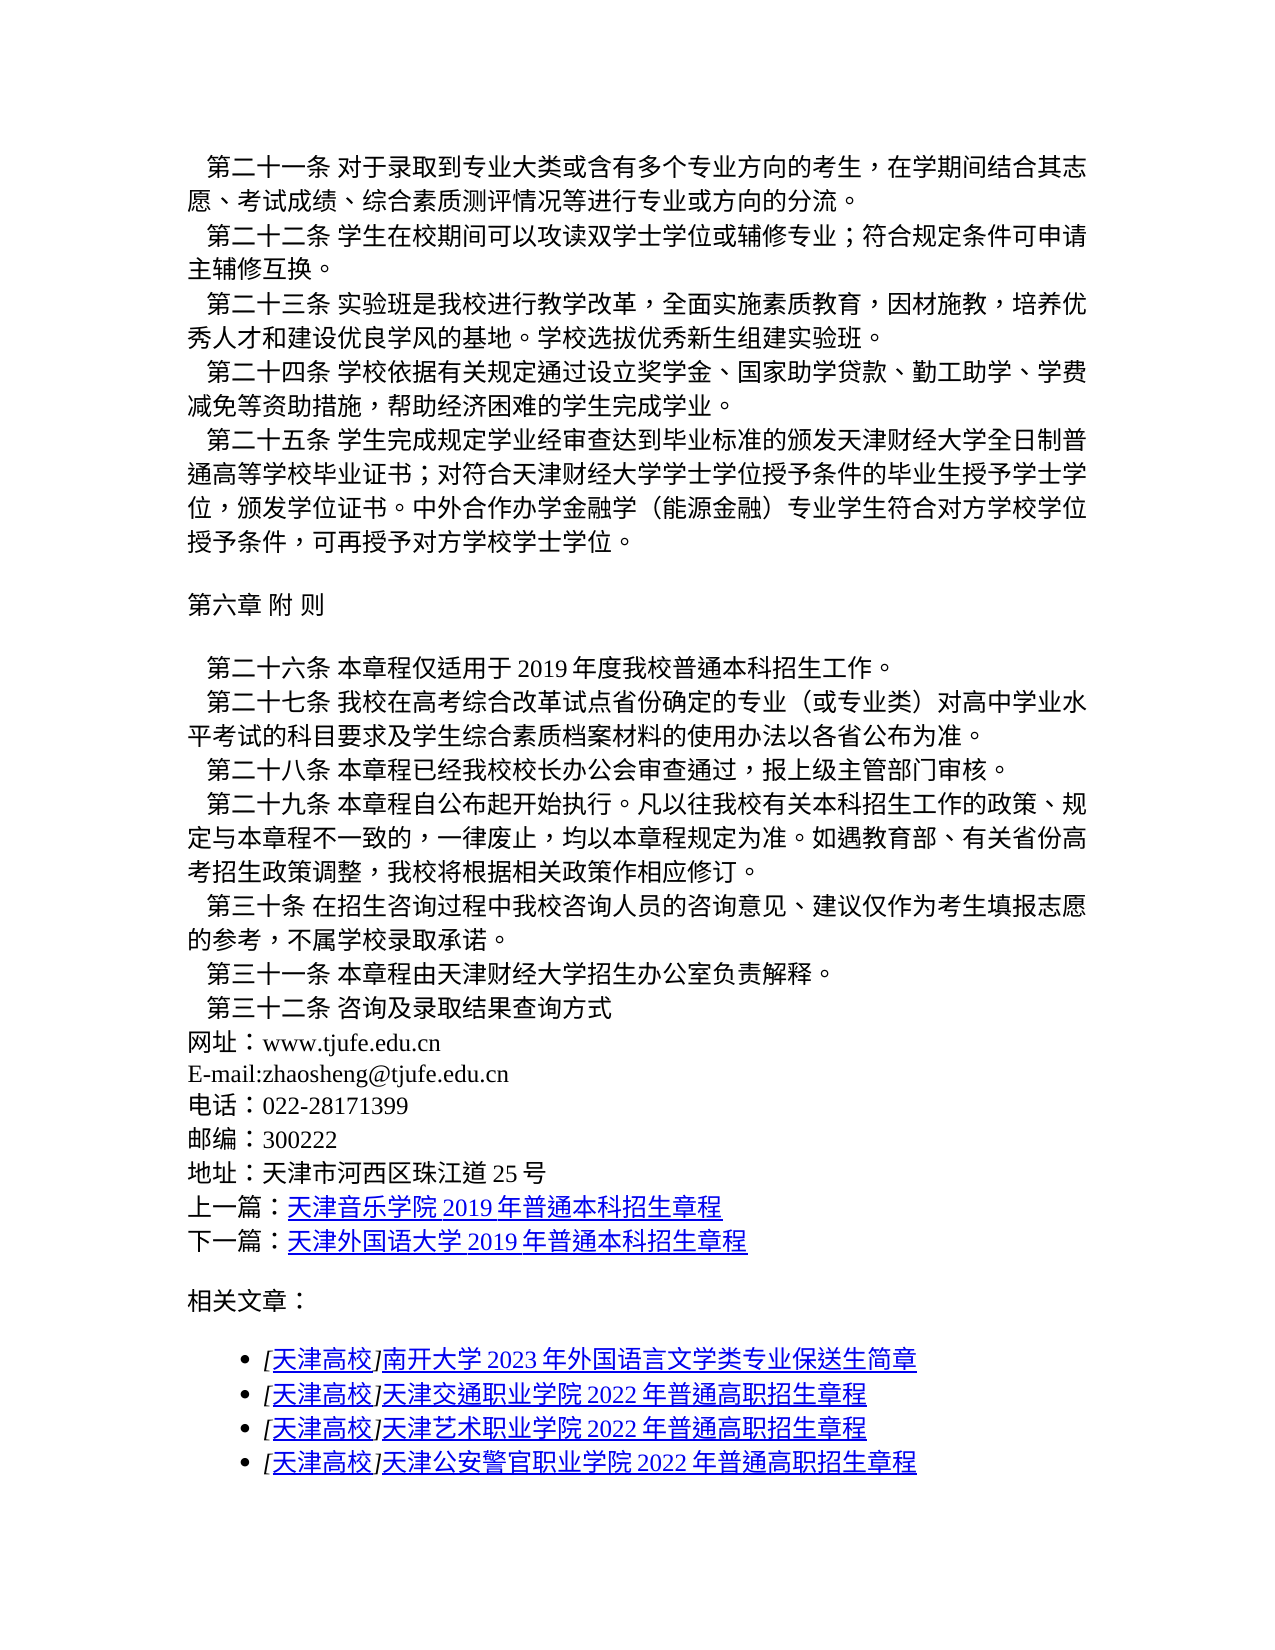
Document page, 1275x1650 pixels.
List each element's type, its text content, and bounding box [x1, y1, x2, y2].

text 第二十二条 学生在校期间可以攻读双学士学位或辅修专业；符合规定条件可申请主辅修互换。 [187, 218, 1087, 286]
text E-mail:zhaosheng@tjufe.edu.cn [187, 1059, 1087, 1088]
text 第二十三条 实验班是我校进行教学改革，全面实施素质教育，因材施教，培养优秀人才和建设优良学风的基地。学校选拔优秀新生组建实验班。 [187, 286, 1087, 354]
text 第二十七条 我校在高考综合改革试点省份确定的专业（或专业类）对高中学业水平考试的科目要求及学生综合素质档案材料的使用办法以各省公布为准。 [187, 684, 1087, 752]
text 上一篇：天津音乐学院2019年普通本科招生章程 下一篇：天津外国语大学2019年普通本科招生章程 [187, 1190, 1087, 1258]
list [天津高校]天津艺术职业学院2022年普通高职招生章程 [241, 1410, 1087, 1444]
text 邮编：300222 [187, 1122, 1087, 1156]
text 电话：022-28171399 [187, 1088, 1087, 1122]
list [天津高校]南开大学2023年外国语言文学类专业保送生简章 [241, 1342, 1087, 1376]
text 第二十九条 本章程自公布起开始执行。凡以往我校有关本科招生工作的政策、规定与本章程不一致的，一律废止，均以本章程规定为准。如遇教育部、有关省份高考招生政策调整，我校将根据相关政策作相应修订。 [187, 787, 1087, 889]
text 第三十条 在招生咨询过程中我校咨询人员的咨询意见、建议仅作为考生填报志愿的参考，不属学校录取承诺。 [187, 889, 1087, 957]
text 第二十五条 学生完成规定学业经审查达到毕业标准的颁发天津财经大学全日制普通高等学校毕业证书；对符合天津财经大学学士学位授予条件的毕业生授予学士学位，颁发学位证书。中外合作办学金融学（能源金融）专业学生符合对方学校学位授予条件，可再授予对方学校学士学位。 [187, 422, 1087, 559]
text 第二十四条 学校依据有关规定通过设立奖学金、国家助学贷款、勤工助学、学费减免等资助措施，帮助经济困难的学生完成学业。 [187, 354, 1087, 422]
list [天津高校]天津交通职业学院2022年普通高职招生章程 [241, 1376, 1087, 1410]
text 地址：天津市河西区珠江道25号 [187, 1156, 1087, 1190]
text 第二十六条 本章程仅适用于2019年度我校普通本科招生工作。 [187, 650, 1087, 684]
text 第三十一条 本章程由天津财经大学招生办公室负责解释。 [187, 957, 1087, 991]
text 网址：www.tjufe.edu.cn [187, 1025, 1087, 1059]
text 第二十一条 对于录取到专业大类或含有多个专业方向的考生，在学期间结合其志愿、考试成绩、综合素质测评情况等进行专业或方向的分流。 [187, 150, 1087, 218]
text 第三十二条 咨询及录取结果查询方式 [187, 991, 1087, 1025]
text 第六章 附 则 [187, 587, 1087, 622]
text 第二十八条 本章程已经我校校长办公会审查通过，报上级主管部门审核。 [187, 752, 1087, 787]
text 相关文章： [187, 1283, 1087, 1317]
list [天津高校]天津公安警官职业学院2022年普通高职招生章程 [241, 1444, 1087, 1478]
